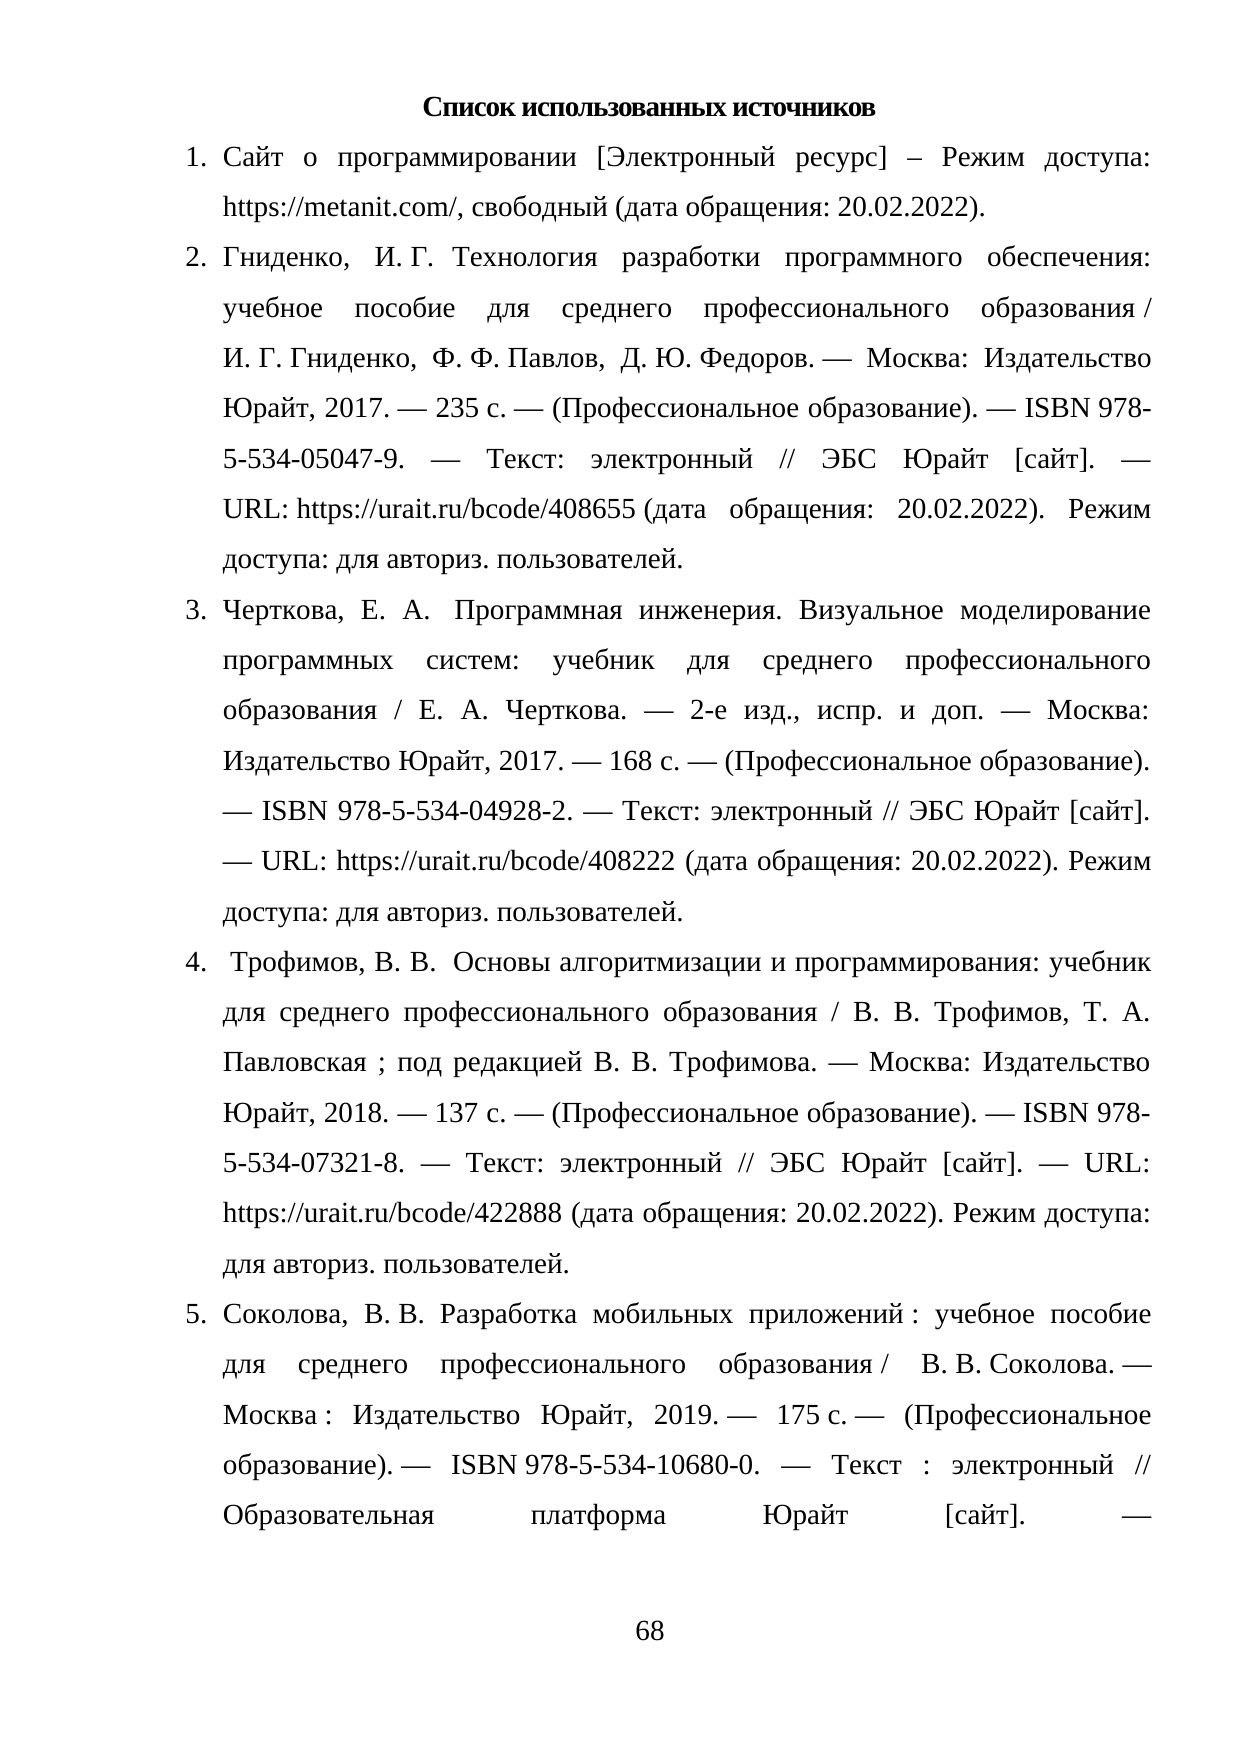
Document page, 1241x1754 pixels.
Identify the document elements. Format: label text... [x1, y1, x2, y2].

list Черткова, Е. А. Программная инженерия. Визуальное моделирование программных систем: учебник для среднего профессионального образования / Е. А. Черткова. — 2-е изд., испр. и доп. — Москва: Издательство Юрайт, 2017. — 168 с. — (Профессиональное образование). — ISBN 978-5-534-04928-2. — Текст: электронный // ЭБС Юрайт [сайт]. — URL: https://urait.ru/bcode/408222 (дата обращения: 20.02.2022). Режим доступа: для авториз. пользователей. [185, 592, 1152, 927]
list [185, 1296, 1152, 1531]
list Гниденко, И. Г. Технология разработки программного обеспечения: учебное пособие для среднего профессионального образования / И. Г. Гниденко, Ф. Ф. Павлов, Д. Ю. Федоров. — Москва: Издательство Юрайт, 2017. — 235 с. — (Профессиональное образование). — ISBN 978-5-534-05047-9. — Текст: электронный // ЭБС Юрайт [сайт]. — URL: https://urait.ru/bcode/408655 (дата обращения: 20.02.2022). Режим доступа: для авториз. пользователей. [185, 239, 1152, 575]
list Трофимов, В. В. Основы алгоритмизации и программирования: учебник для среднего профессионального образования / В. В. Трофимов, Т. А. Павловская ; под редакцией В. В. Трофимова. — Москва: Издательство Юрайт, 2018. — 137 с. — (Профессиональное образование). — ISBN 978-5-534-07321-8. — Текст: электронный // ЭБС Юрайт [сайт]. — URL: https://urait.ru/bcode/422888 (дата обращения: 20.02.2022). Режим доступа: для авториз. пользователей. [185, 944, 1152, 1279]
title Список использованных источников [148, 89, 1152, 122]
list Сайт о программировании [Электронный ресурс] – Режим доступа: https://metanit.com/, свободный (дата обращения: 20.02.2022). [185, 139, 1152, 223]
